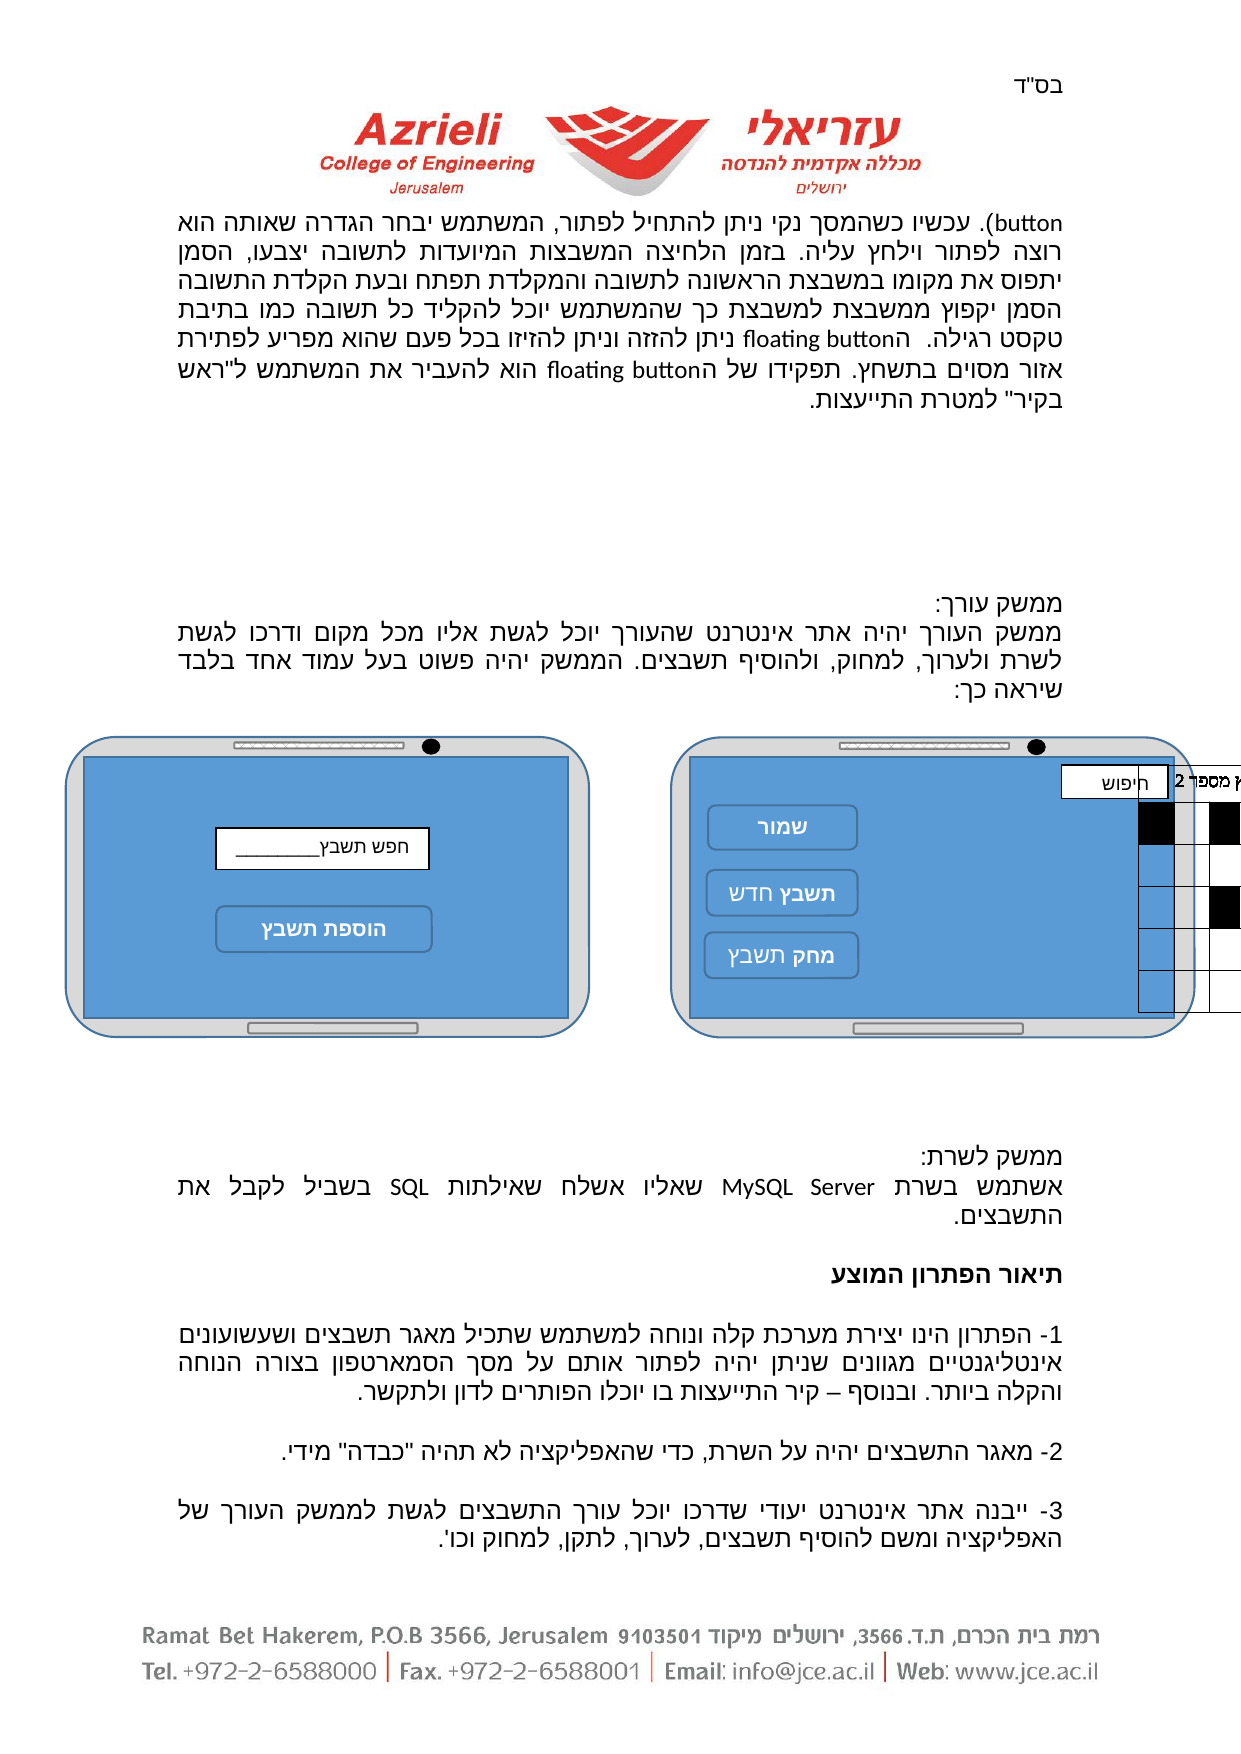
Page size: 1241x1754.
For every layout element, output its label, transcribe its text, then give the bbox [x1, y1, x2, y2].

text 2- מאגר התשבצים יהיה על השרת, כדי שהאפליקציה לא תהיה "כבדה" מידי. [177, 1436, 1063, 1465]
picture [42, 44, 1199, 221]
text תיאור הפתרון המוצע [177, 1260, 1063, 1289]
text ממשק עורך: [177, 589, 1063, 618]
text 1- הפתרון הינו יצירת מערכת קלה ונוחה למשתמש שתכיל מאגר תשבצים ושעשועונים אינטליגנטיים מגוונים שניתן יהיה לפתור אותם על מסך הסמארטפון בצורה הנוחה והקלה ביותר. ובנוסף – קיר התייעצות בו יוכלו הפותרים לדון ולתקשר. [177, 1320, 1063, 1406]
picture [107, 1605, 1133, 1714]
text ממשק העורך יהיה אתר אינטרנט שהעורך יוכל לגשת אליו מכל מקום ודרכו לגשת לשרת ולערוך, למחוק, ולהוסיף תשבצים. הממשק יהיה פשוט בעל עמוד אחד בלבד שיראה כך: [177, 618, 1063, 704]
text ממשק לשרת: [177, 1142, 1063, 1171]
text 3- ייבנה אתר אינטרנט יעודי שדרכו יוכל עורך התשבצים לגשת לממשק העורך של האפליקציה ומשם להוסיף תשבצים, לערוך, לתקן, למחוק וכו'. [177, 1496, 1063, 1553]
text אשתמש בשרת MySQL Server שאליו אשלח שאילתות SQL בשביל לקבל את התשבצים. [177, 1171, 1063, 1230]
